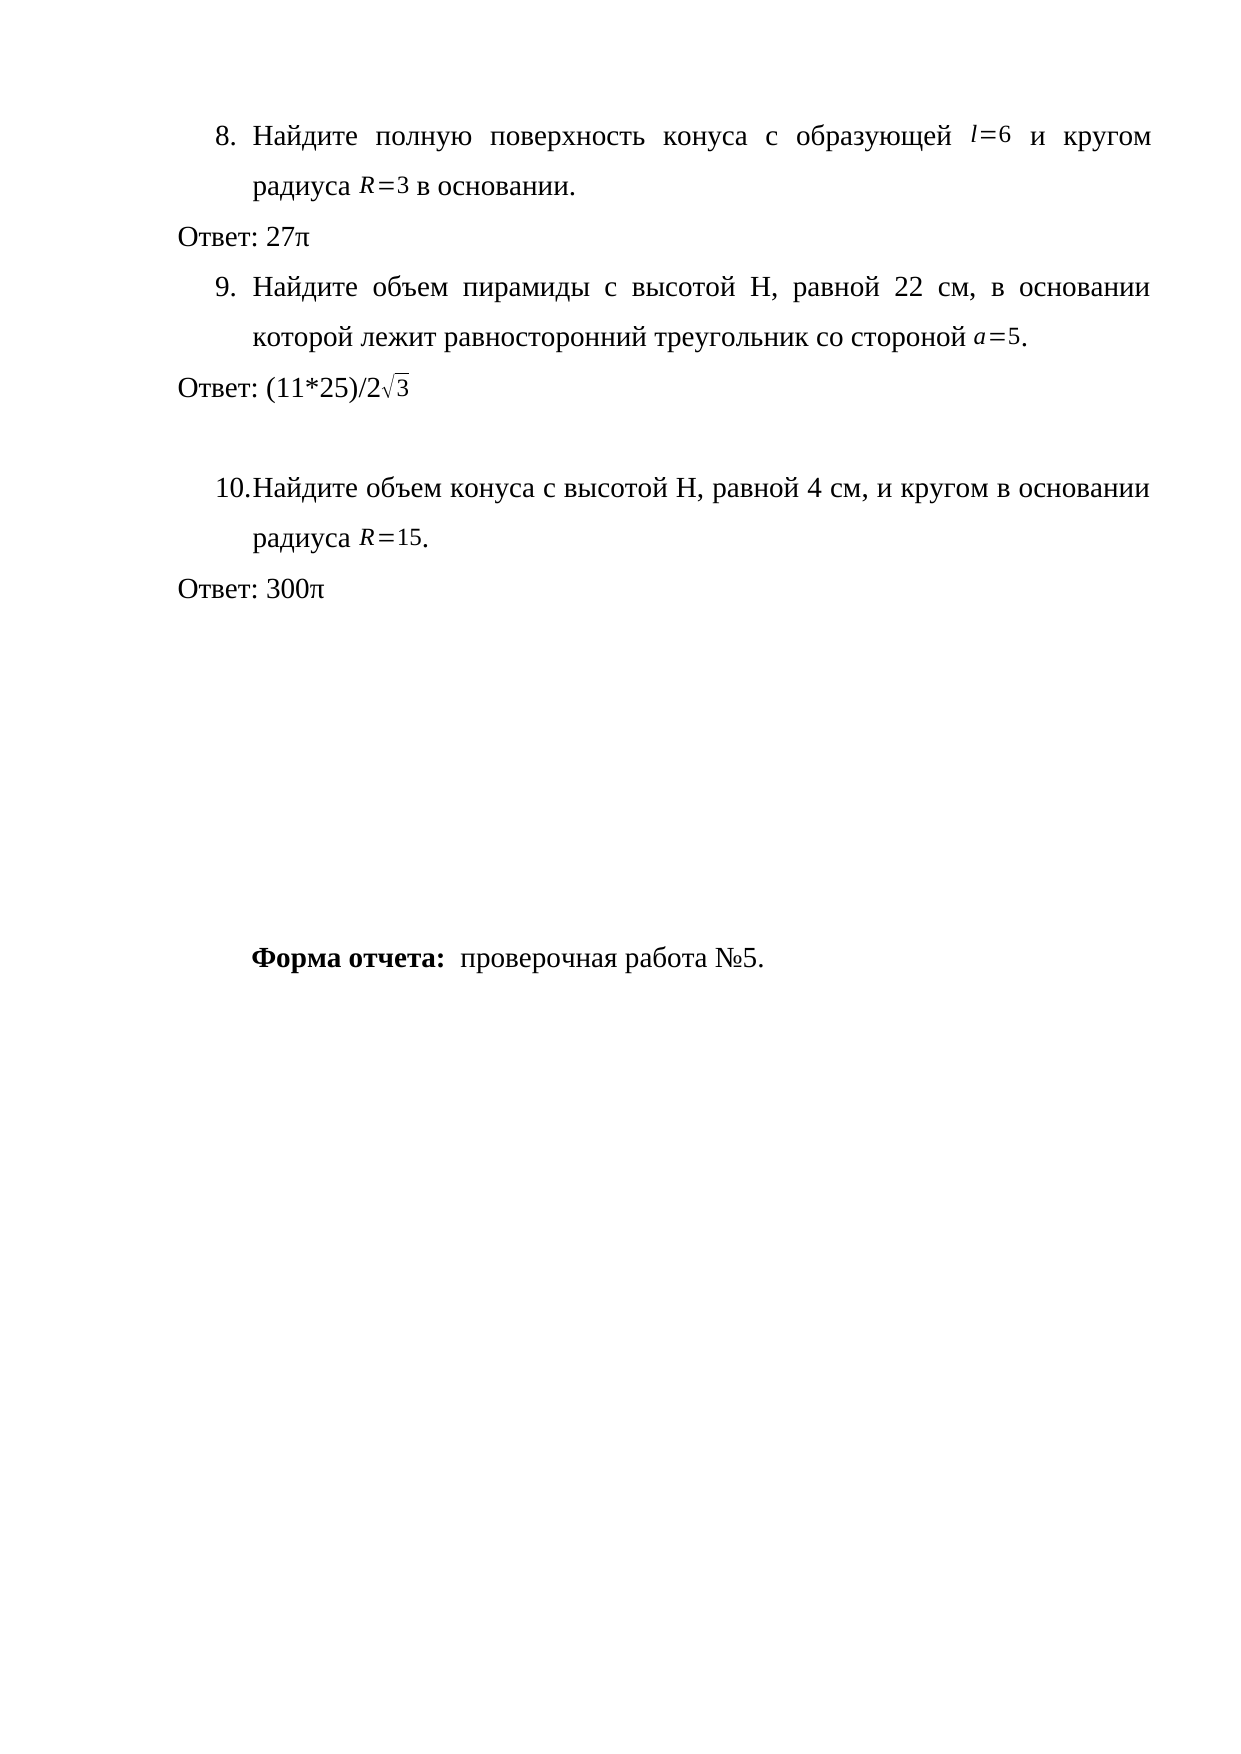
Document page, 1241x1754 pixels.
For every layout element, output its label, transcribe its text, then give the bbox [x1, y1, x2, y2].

text Ответ: 27π [177, 219, 1152, 252]
text Ответ: (11*25)/2 [177, 370, 1152, 403]
text Форма отчета: проверочная работа №5. [177, 940, 1152, 973]
text Ответ: 300π [177, 571, 1152, 604]
list Найдите объем конуса с высотой Н, равной 4 см, и кругом в основании радиуса . [215, 470, 1152, 554]
list Найдите полную поверхность конуса с образующей и кругом радиуса в основании. [215, 118, 1152, 202]
list Найдите объем пирамиды с высотой Н, равной 22 см, в основании которой лежит равносторонний треугольник со стороной . [215, 269, 1152, 353]
